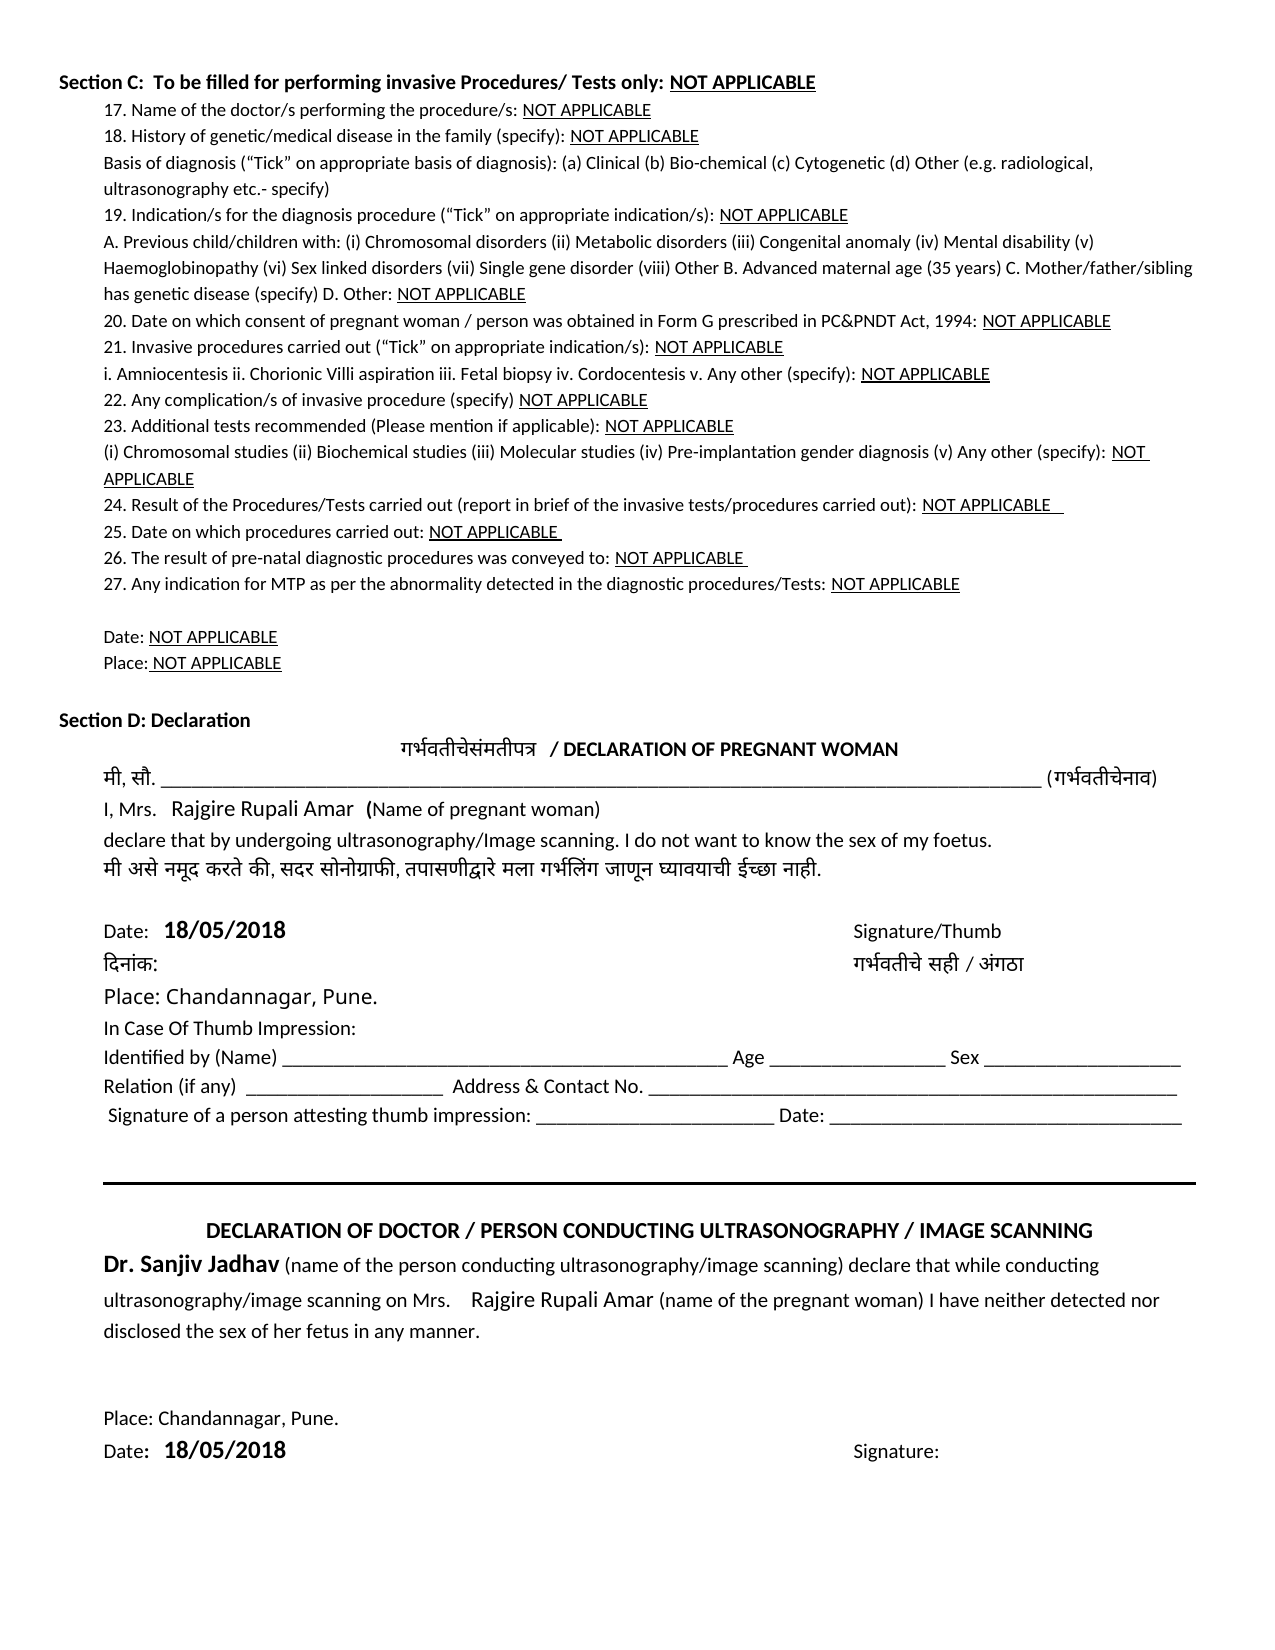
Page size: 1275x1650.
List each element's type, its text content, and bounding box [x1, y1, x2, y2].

text i. Amniocentesis ii. Chorionic Villi aspiration iii. Fetal biopsy iv. Cordocentesis v. Any other (specify): NOT APPLICABLE [103, 362, 1196, 384]
text 18. History of genetic/medical disease in the family (specify): NOT APPLICABLE [103, 124, 1196, 147]
text 24. Result of the Procedures/Tests carried out (report in brief of the invasive tests/procedures carried out): NOT APPLICABLE [103, 493, 1196, 516]
text Place: Chandannagar, Pune. [103, 982, 1196, 1011]
text मी, सौ. _____________________________________________________________________________________ (गर्भवतीचेनाव) [103, 765, 1196, 791]
text 22. Any complication/s of invasive procedure (specify) NOT APPLICABLE [103, 388, 1196, 411]
text 21. Invasive procedures carried out (“Tick” on appropriate indication/s): NOT APPLICABLE [103, 335, 1196, 358]
text Signature of a person attesting thumb impression: _______________________ Date: __________________________________ [103, 1102, 1196, 1182]
text I, Mrs. (Name of pregnant woman) [103, 794, 1196, 823]
text (i) Chromosomal studies (ii) Biochemical studies (iii) Molecular studies (iv) Pre-implantation gender diagnosis (v) Any other (specify): NOT APPLICABLE [103, 441, 1196, 490]
text Section C: To be filled for performing invasive Procedures/ Tests only: NOT APPLICABLE [0, 69, 1275, 94]
text Place: Chandannagar, Pune. [103, 1405, 1196, 1430]
text DECLARATION OF DOCTOR / PERSON CONDUCTING ULTRASONOGRAPHY / IMAGE SCANNING [103, 1216, 1196, 1244]
text A. Previous child/children with: (i) Chromosomal disorders (ii) Metabolic disorders (iii) Congenital anomaly (iv) Mental disability (v) Haemoglobinopathy (vi) Sex linked disorders (vii) Single gene disorder (viii) Other B. Advanced maternal age (35 years) C. Mother/father/sibling has genetic disease (specify) D. Other: NOT APPLICABLE [103, 230, 1196, 306]
text Dr. Sanjiv Jadhav (name of the person conducting ultrasonography/image scanning) declare that while conducting ultrasonography/image scanning on Mrs. (name of the pregnant woman) I have neither detected nor disclosed the sex of her fetus in any manner. [103, 1248, 1196, 1343]
text 19. Indication/s for the diagnosis procedure (“Tick” on appropriate indication/s): NOT APPLICABLE [103, 203, 1196, 226]
text 27. Any indication for MTP as per the abnormality detected in the diagnostic procedures/Tests: NOT APPLICABLE [103, 572, 1196, 595]
text Date: Signature: [103, 1434, 1196, 1464]
text Date: NOT APPLICABLE [103, 625, 1196, 648]
text Basis of diagnosis (“Tick” on appropriate basis of diagnosis): (a) Clinical (b) Bio-chemical (c) Cytogenetic (d) Other (e.g. radiological, ultrasonography etc.- specify) [103, 151, 1196, 200]
text Relation (if any) ___________________ Address & Contact No. ___________________________________________________ [103, 1073, 1196, 1098]
text 23. Additional tests recommended (Please mention if applicable): NOT APPLICABLE [103, 414, 1196, 437]
text गर्भवतीचेसंमतीपत्र / DECLARATION OF PREGNANT WOMAN [103, 736, 1196, 762]
text Section D: Declaration [59, 707, 1196, 732]
text 26. The result of pre-natal diagnostic procedures was conveyed to: NOT APPLICABLE [103, 546, 1196, 569]
text Date: Signature/Thumb [103, 914, 1196, 945]
text दिनांक: गर्भवतीचे सही / अंगठा [103, 949, 1196, 978]
text 25. Date on which procedures carried out: NOT APPLICABLE [103, 520, 1196, 543]
text 20. Date on which consent of pregnant woman / person was obtained in Form G prescribed in PC&PNDT Act, 1994: NOT APPLICABLE [103, 309, 1196, 332]
text Place: NOT APPLICABLE [103, 652, 1196, 674]
text मी असे नमूद करते की, सदर सोनोग्राफी, तपासणीद्वारे मला गर्भलिंग जाणून घ्यावयाची ईच्छा नाही. [103, 856, 1196, 882]
text Identified by (Name) ___________________________________________ Age _________________ Sex ___________________ [103, 1044, 1196, 1069]
text 17. Name of the doctor/s performing the procedure/s: NOT APPLICABLE [103, 98, 1196, 121]
text In Case Of Thumb Impression: [103, 1015, 1196, 1040]
text declare that by undergoing ultrasonography/Image scanning. I do not want to know the sex of my foetus. [103, 827, 1196, 852]
